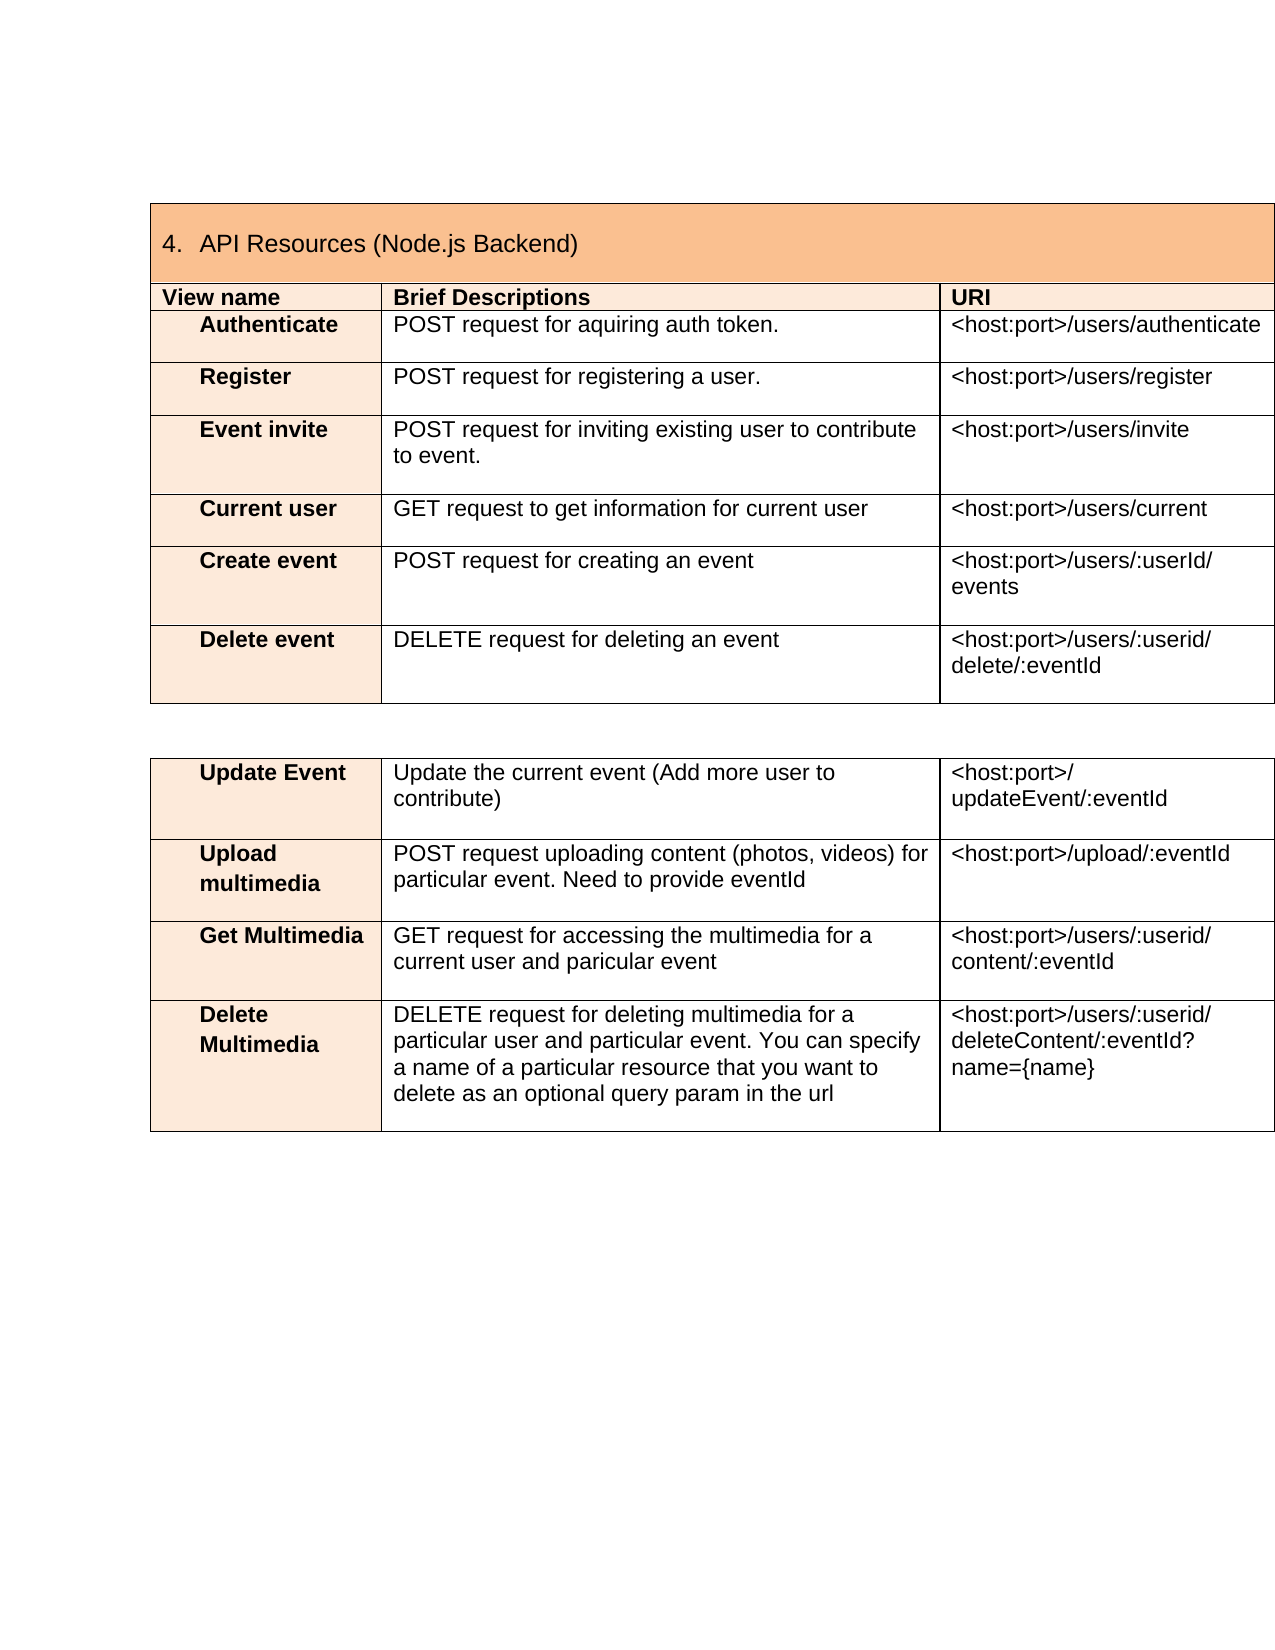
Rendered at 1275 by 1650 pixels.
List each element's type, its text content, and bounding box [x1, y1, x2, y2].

table_cell <host:port>/users/authenticate [941, 311, 1274, 362]
table_header <host:port>/updateEvent/:eventId [941, 759, 1274, 839]
table_header API Resources (Node.js Backend) [151, 204, 1274, 282]
table_cell Delete Multimedia [151, 1001, 381, 1131]
table_cell POST request for creating an event [382, 547, 939, 624]
table_cell <host:port>/users/invite [941, 416, 1274, 493]
table_cell POST request uploading content (photos, videos) for particular event. Need to provide eventId [382, 840, 939, 921]
table_cell Current user [151, 495, 381, 546]
table_cell GET request for accessing the multimedia for a current user and paricular event [382, 922, 939, 1000]
table_cell <host:port>/users/:userid/delete/:eventId [941, 626, 1274, 703]
table_cell GET request to get information for current user [382, 495, 939, 546]
table_cell DELETE request for deleting multimedia for a particular user and particular event. You can specify a name of a particular resource that you want to delete as an optional query param in the url [382, 1001, 939, 1131]
table_cell Authenticate [151, 311, 381, 362]
table_cell <host:port>/users/:userid/content/:eventId [941, 922, 1274, 1000]
table_header Update the current event (Add more user to contribute) [382, 759, 939, 839]
table_cell Delete event [151, 626, 381, 703]
table_cell <host:port>/users/current [941, 495, 1274, 546]
table_cell View name [151, 284, 381, 310]
table_cell <host:port>/users/:userid/deleteContent/:eventId?name={name} [941, 1001, 1274, 1131]
table_cell DELETE request for deleting an event [382, 626, 939, 703]
table_cell POST request for inviting existing user to contribute to event. [382, 416, 939, 493]
table_cell Brief Descriptions [382, 284, 939, 310]
table_cell <host:port>/users/:userId/events [941, 547, 1274, 624]
table_cell Upload multimedia [151, 840, 381, 921]
table_cell POST request for aquiring auth token. [382, 311, 939, 362]
table_cell Register [151, 363, 381, 415]
table_cell Event invite [151, 416, 381, 493]
table_header Update Event [151, 759, 381, 839]
table_cell <host:port>/users/register [941, 363, 1274, 415]
table_cell URI [941, 284, 1274, 310]
table_cell <host:port>/upload/:eventId [941, 840, 1274, 921]
table_cell Get Multimedia [151, 922, 381, 1000]
table_cell Create event [151, 547, 381, 624]
table_cell POST request for registering a user. [382, 363, 939, 415]
